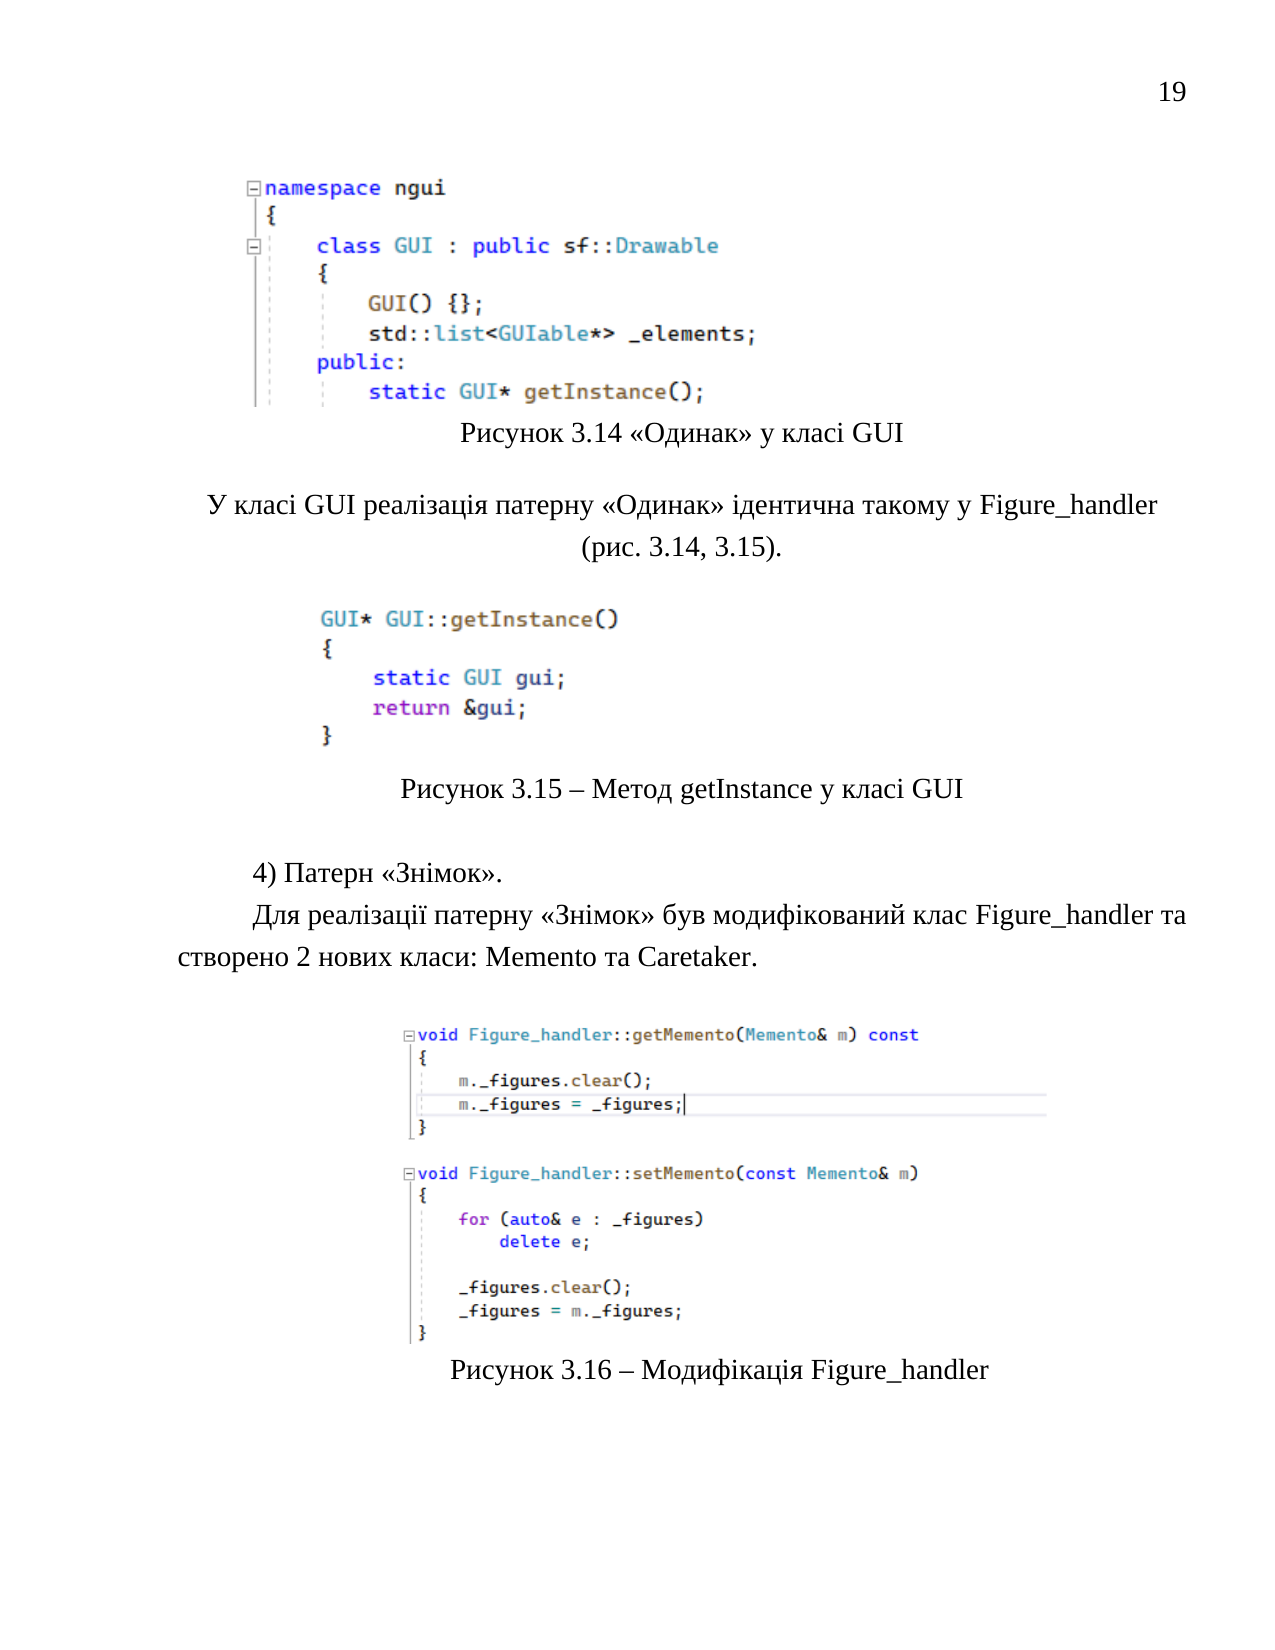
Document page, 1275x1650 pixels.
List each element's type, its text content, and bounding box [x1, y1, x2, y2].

text 4) Патерн «Знімок». [177, 855, 1186, 889]
text Рисунок 3.14 «Одинак» у класі GUI [177, 415, 1186, 449]
text Рисунок 3.16 – Модифікація Figure_handler [177, 1352, 1186, 1386]
text Рисунок 3.15 – Метод getInstance у класі GUI [177, 772, 1186, 805]
picture [300, 600, 1064, 764]
picture [391, 1022, 1047, 1344]
picture [231, 171, 1133, 407]
text Для реалізації патерну «Знімок» був модифікований клас Figure_handler та створено 2 нових класи: Memento та Caretaker. [177, 897, 1186, 973]
text У класі GUI реалізація патерну «Одинак» ідентична такому у Figure_handler (рис. 3.14, 3.15). [177, 487, 1186, 562]
